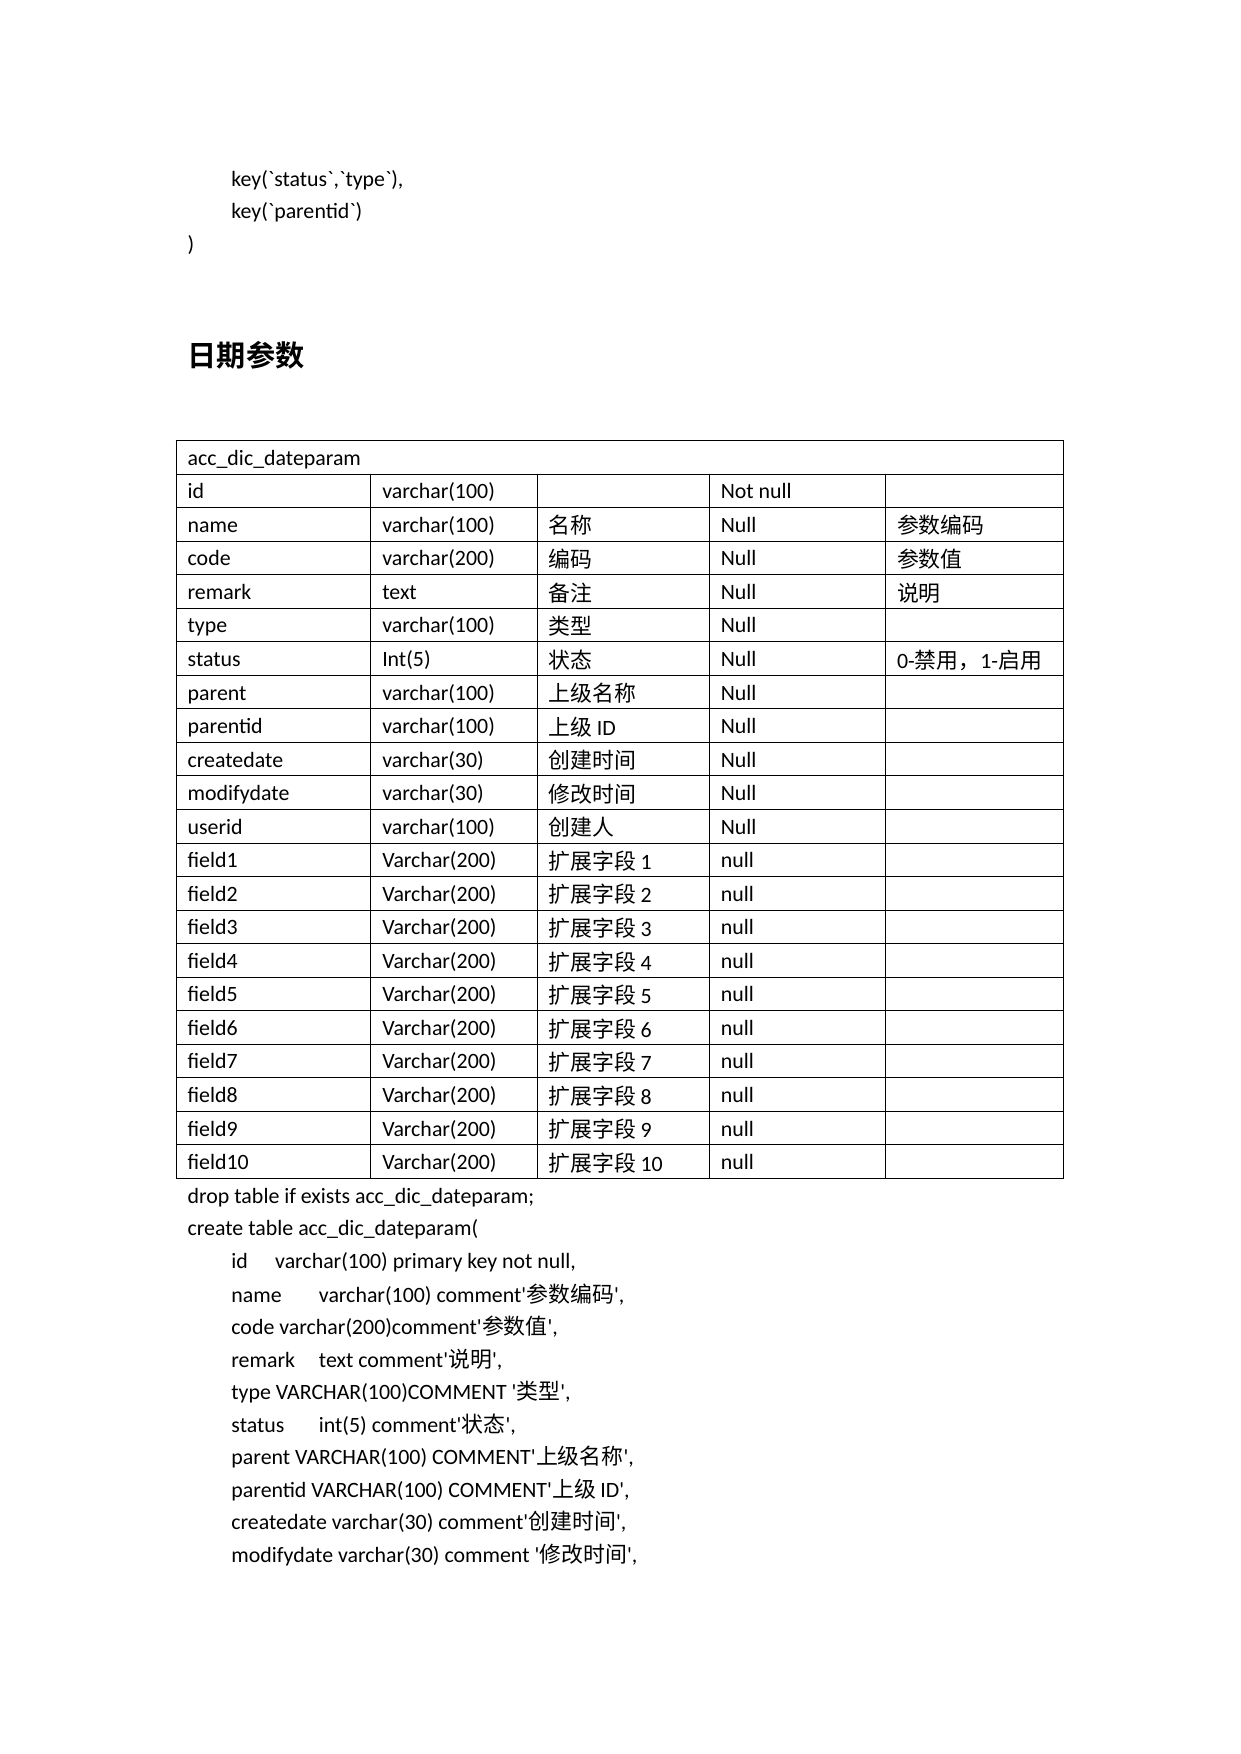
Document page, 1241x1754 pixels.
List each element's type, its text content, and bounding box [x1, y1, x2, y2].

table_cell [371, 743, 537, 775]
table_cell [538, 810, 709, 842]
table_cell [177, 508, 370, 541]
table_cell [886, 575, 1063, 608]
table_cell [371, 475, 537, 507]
text parentid VARCHAR(100) COMMENT'上级ID', [187, 1471, 1053, 1504]
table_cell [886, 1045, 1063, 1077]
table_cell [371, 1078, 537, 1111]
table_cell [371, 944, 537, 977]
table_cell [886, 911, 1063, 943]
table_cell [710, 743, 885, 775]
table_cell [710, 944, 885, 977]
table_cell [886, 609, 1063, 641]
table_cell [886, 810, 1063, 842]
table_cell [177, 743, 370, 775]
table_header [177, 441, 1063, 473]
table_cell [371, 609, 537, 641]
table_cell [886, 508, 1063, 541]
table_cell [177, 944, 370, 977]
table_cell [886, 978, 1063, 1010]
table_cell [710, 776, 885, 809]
text ) [187, 227, 1053, 259]
text id varchar(100) primary key not null, [187, 1244, 1053, 1276]
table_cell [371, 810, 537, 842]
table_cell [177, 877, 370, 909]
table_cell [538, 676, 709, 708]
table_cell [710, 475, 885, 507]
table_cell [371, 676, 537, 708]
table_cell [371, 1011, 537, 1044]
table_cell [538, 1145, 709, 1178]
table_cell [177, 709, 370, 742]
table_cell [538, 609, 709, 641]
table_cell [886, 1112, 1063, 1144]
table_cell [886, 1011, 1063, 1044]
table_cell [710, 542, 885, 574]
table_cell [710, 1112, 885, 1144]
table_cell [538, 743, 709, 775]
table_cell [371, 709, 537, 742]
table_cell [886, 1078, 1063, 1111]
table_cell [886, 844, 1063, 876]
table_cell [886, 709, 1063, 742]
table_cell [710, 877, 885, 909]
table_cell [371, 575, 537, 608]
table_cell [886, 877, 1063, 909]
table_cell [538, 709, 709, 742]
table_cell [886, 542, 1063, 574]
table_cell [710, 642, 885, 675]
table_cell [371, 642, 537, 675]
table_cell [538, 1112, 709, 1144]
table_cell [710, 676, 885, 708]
text key(`status`,`type`), [187, 162, 1053, 194]
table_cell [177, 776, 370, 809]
text modifydate varchar(30) comment '修改时间', [187, 1536, 1053, 1569]
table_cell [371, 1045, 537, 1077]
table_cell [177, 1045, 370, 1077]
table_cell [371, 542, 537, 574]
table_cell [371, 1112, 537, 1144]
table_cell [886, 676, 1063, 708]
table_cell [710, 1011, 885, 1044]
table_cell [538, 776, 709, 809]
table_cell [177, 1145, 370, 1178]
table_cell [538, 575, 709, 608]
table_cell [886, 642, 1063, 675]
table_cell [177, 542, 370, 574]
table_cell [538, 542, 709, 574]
text create table acc_dic_dateparam( [187, 1211, 1053, 1244]
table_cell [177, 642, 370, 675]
text key(`parentid`) [187, 194, 1053, 227]
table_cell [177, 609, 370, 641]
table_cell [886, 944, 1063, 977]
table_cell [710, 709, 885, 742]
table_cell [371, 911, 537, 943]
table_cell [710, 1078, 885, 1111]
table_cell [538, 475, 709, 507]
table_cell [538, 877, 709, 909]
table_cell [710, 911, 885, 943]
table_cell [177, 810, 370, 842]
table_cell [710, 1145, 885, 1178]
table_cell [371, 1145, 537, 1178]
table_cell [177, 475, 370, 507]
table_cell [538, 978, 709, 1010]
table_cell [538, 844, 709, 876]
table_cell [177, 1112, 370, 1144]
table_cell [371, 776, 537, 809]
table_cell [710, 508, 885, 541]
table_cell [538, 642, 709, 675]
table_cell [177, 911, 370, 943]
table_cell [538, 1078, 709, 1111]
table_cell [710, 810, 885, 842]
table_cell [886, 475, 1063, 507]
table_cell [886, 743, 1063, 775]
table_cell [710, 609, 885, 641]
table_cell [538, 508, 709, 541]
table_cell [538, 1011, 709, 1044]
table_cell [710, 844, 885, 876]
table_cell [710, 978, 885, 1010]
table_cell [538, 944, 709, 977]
text drop table if exists acc_dic_dateparam; [187, 1179, 1053, 1211]
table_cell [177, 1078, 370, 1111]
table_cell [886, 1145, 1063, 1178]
text name varchar(100) comment'参数编码', [187, 1276, 1053, 1309]
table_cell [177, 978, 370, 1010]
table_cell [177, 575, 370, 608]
text createdate varchar(30) comment'创建时间', [187, 1504, 1053, 1536]
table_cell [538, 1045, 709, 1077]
text code varchar(200)comment'参数值', [187, 1309, 1053, 1341]
text type VARCHAR(100)COMMENT '类型', [187, 1374, 1053, 1406]
text parent VARCHAR(100) COMMENT'上级名称', [187, 1439, 1053, 1471]
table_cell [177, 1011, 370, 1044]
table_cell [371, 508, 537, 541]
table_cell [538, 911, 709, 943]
subtitle 日期参数 [187, 321, 1053, 386]
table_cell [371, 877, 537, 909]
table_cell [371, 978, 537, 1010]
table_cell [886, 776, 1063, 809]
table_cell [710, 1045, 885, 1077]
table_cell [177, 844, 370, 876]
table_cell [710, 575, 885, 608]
text remark text comment'说明', [187, 1341, 1053, 1374]
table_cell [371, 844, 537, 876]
text status int(5) comment'状态', [187, 1406, 1053, 1439]
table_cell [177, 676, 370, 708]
